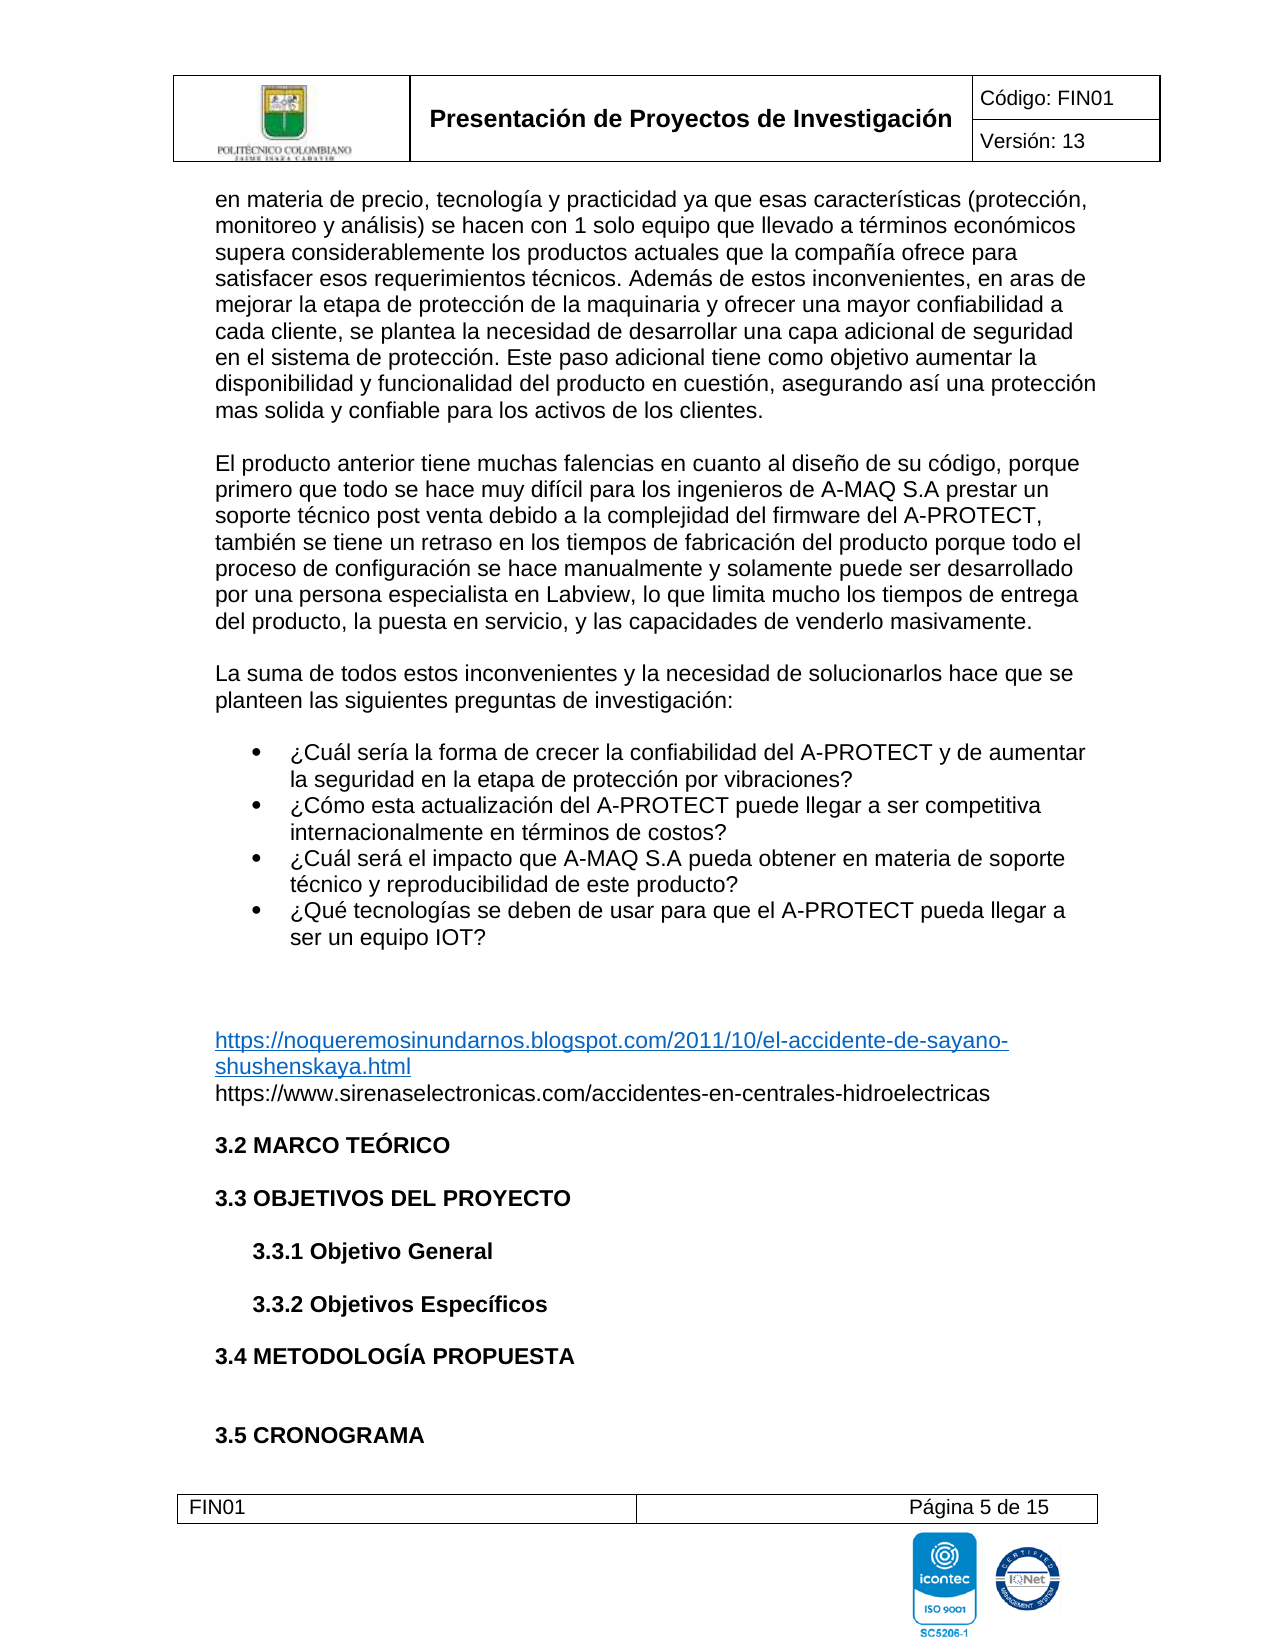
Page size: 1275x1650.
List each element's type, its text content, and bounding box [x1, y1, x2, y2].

text 3.3.2 Objetivos Específicos [252, 1291, 1098, 1317]
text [215, 186, 1098, 423]
text https://www.sirenaselectronicas.com/accidentes-en-centrales-hidroelectricas [215, 1080, 1098, 1106]
picture [902, 1523, 1061, 1650]
list ¿Cuál sería la forma de crecer la confiabilidad del A-PROTECT y de aumentar la seguridad en la etapa de protección por vibraciones? [252, 739, 1098, 792]
text 3.3 OBJETIVOS DEL PROYECTO [215, 1185, 1098, 1211]
text 3.5 CRONOGRAMA [215, 1422, 1098, 1449]
text 3.4 METODOLOGÍA PROPUESTA [215, 1343, 1098, 1369]
text La suma de todos estos inconvenientes y la necesidad de solucionarlos hace que se planteen las siguientes preguntas de investigación: [215, 660, 1098, 713]
list ¿Qué tecnologías se deben de usar para que el A-PROTECT pueda llegar a ser un equipo IOT? [252, 897, 1098, 950]
text https://noqueremosinundarnos.blogspot.com/2011/10/el-accidente-de-sayano-shushenskaya.html [215, 1027, 1098, 1080]
text 3.2 MARCO TEÓRICO [215, 1132, 1098, 1159]
text 3.3.1 Objetivo General [252, 1238, 1098, 1264]
list ¿Cómo esta actualización del A-PROTECT puede llegar a ser competitiva internacionalmente en términos de costos? [252, 792, 1098, 845]
list ¿Cuál será el impacto que A-MAQ S.A pueda obtener en materia de soporte técnico y reproducibilidad de este producto? [252, 845, 1098, 897]
text El producto anterior tiene muchas falencias en cuanto al diseño de su código, porque primero que todo se hace muy difícil para los ingenieros de A-MAQ S.A prestar un soporte técnico post venta debido a la complejidad del firmware del A-PROTECT, también se tiene un retraso en los tiempos de fabricación del producto porque todo el proceso de configuración se hace manualmente y solamente puede ser desarrollado por una persona especialista en Labview, lo que limita mucho los tiempos de entrega del producto, la puesta en servicio, y las capacidades de venderlo masivamente. [215, 449, 1098, 634]
